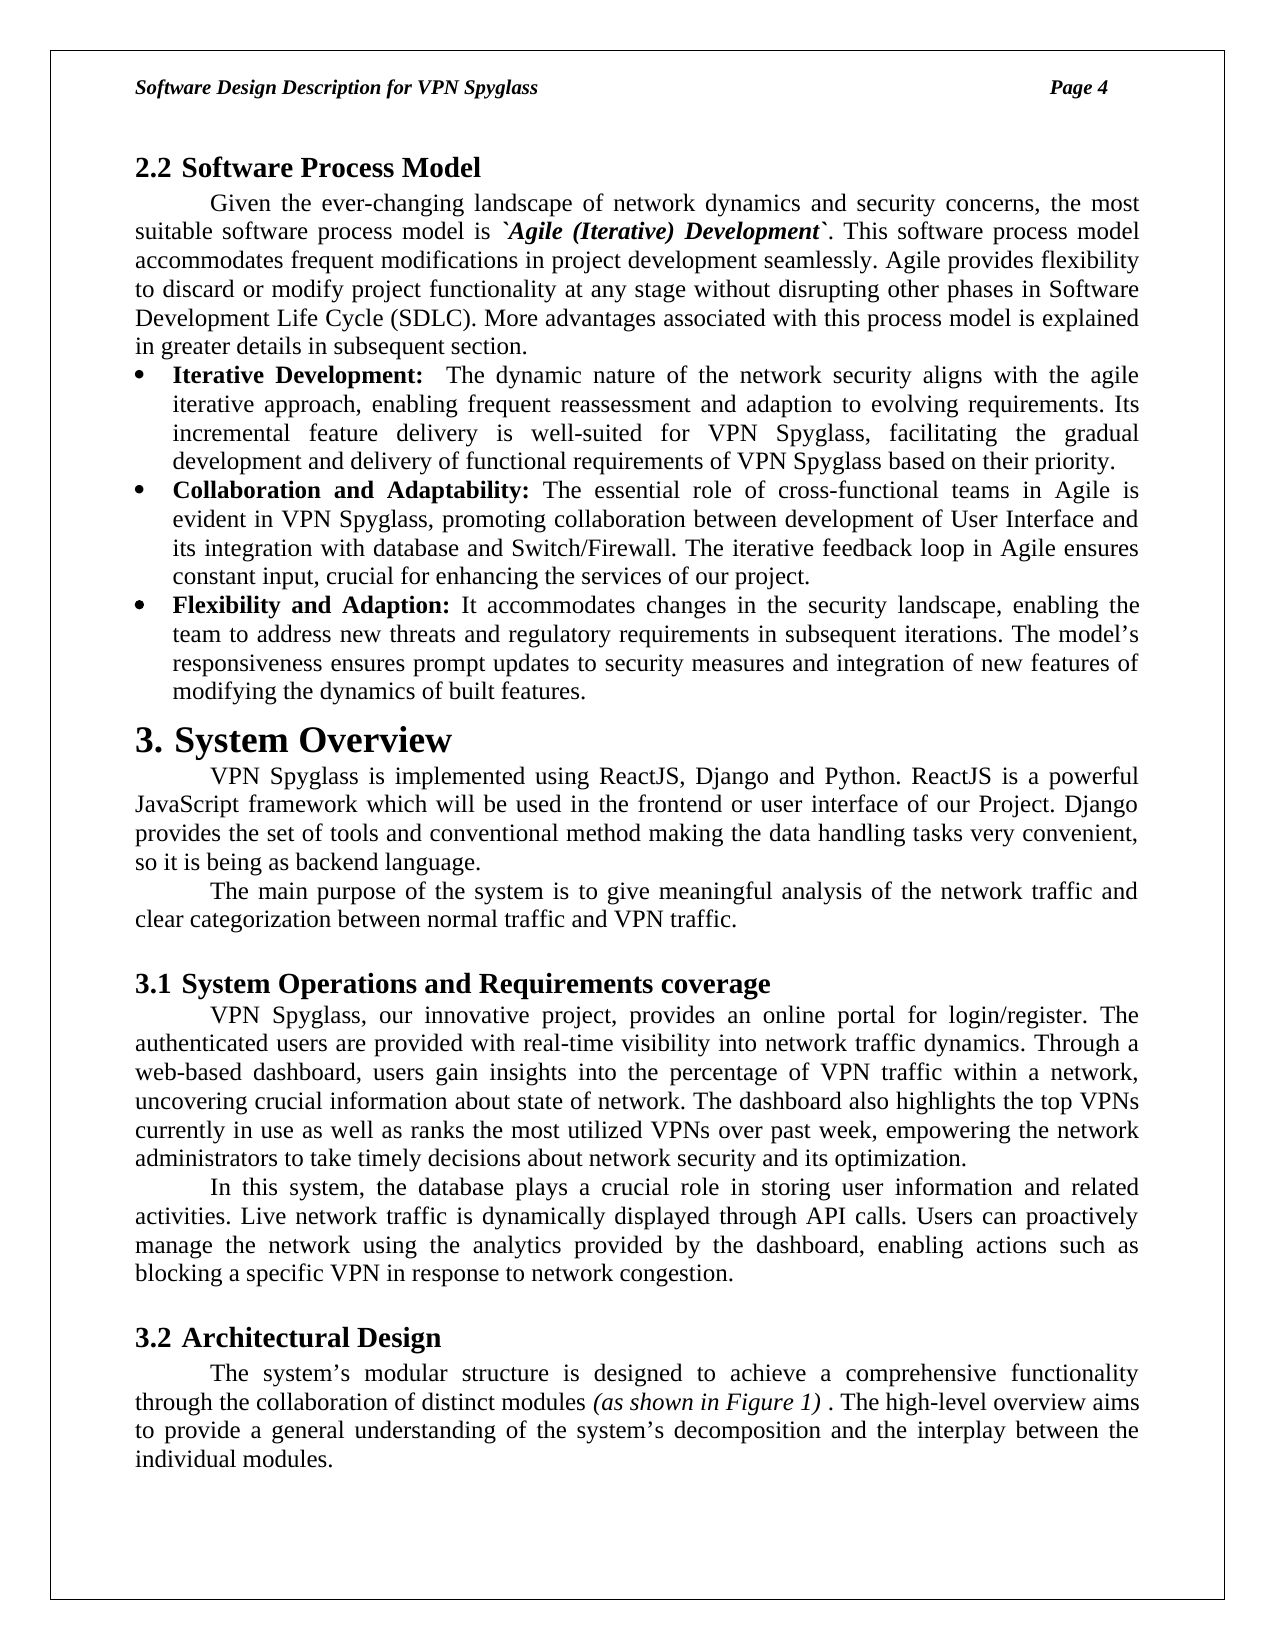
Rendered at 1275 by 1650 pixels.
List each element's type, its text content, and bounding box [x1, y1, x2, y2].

text In this system, the database plays a crucial role in storing user information and related activities. Live network traffic is dynamically displayed through API calls. Users can proactively manage the network using the analytics provided by the dashboard, enabling actions such as blocking a specific VPN in response to network congestion. [135, 1172, 1140, 1287]
list Flexibility and Adaption: It accommodates changes in the security landscape, enabling the team to address new threats and regulatory requirements in subsequent iterations. The model’s responsiveness ensures prompt updates to security measures and integration of new features of modifying the dynamics of built features. [135, 590, 1140, 705]
text The system’s modular structure is designed to achieve a comprehensive functionality through the collaboration of distinct modules (as shown in Figure 1) . The high-level overview aims to provide a general understanding of the system’s decomposition and the interplay between the individual modules. [135, 1358, 1140, 1473]
text VPN Spyglass is implemented using ReactJS, Django and Python. ReactJS is a powerful JavaScript framework which will be used in the frontend or user interface of our Project. Django provides the set of tools and conventional method making the data handling tasks very convenient, so it is being as backend language. [135, 761, 1140, 876]
text Given the ever-changing landscape of network dynamics and security concerns, the most suitable software process model is `Agile (Iterative) Development`. This software process model accommodates frequent modifications in project development seamlessly. Agile provides flexibility to discard or modify project functionality at any stage without disrupting other phases in Software Development Life Cycle (SDLC). More advantages associated with this process model is explained in greater details in subsequent section. [135, 188, 1140, 360]
list Iterative Development: The dynamic nature of the network security aligns with the agile iterative approach, enabling frequent reassessment and adaption to evolving requirements. Its incremental feature delivery is well-suited for VPN Spyglass, facilitating the gradual development and delivery of functional requirements of VPN Spyglass based on their priority. [135, 360, 1140, 475]
text VPN Spyglass, our innovative project, provides an online portal for login/register. The authenticated users are provided with real-time visibility into network traffic dynamics. Through a web-based dashboard, users gain insights into the percentage of VPN traffic within a network, uncovering crucial information about state of network. The dashboard also highlights the top VPNs currently in use as well as ranks the most utilized VPNs over past week, empowering the network administrators to take timely decisions about network security and its optimization. [135, 1000, 1140, 1172]
subtitle System Overview [135, 718, 1140, 761]
text The main purpose of the system is to give meaningful analysis of the network traffic and clear categorization between normal traffic and VPN traffic. [135, 876, 1140, 933]
list Collaboration and Adaptability: The essential role of cross-functional teams in Agile is evident in VPN Spyglass, promoting collaboration between development of User Interface and its integration with database and Switch/Firewall. The iterative feedback loop in Agile ensures constant input, crucial for enhancing the services of our project. [135, 475, 1140, 590]
subtitle Architectural Design [135, 1320, 1140, 1354]
subtitle System Operations and Requirements coverage [135, 966, 1140, 1000]
subtitle Software Process Model [135, 150, 1140, 183]
